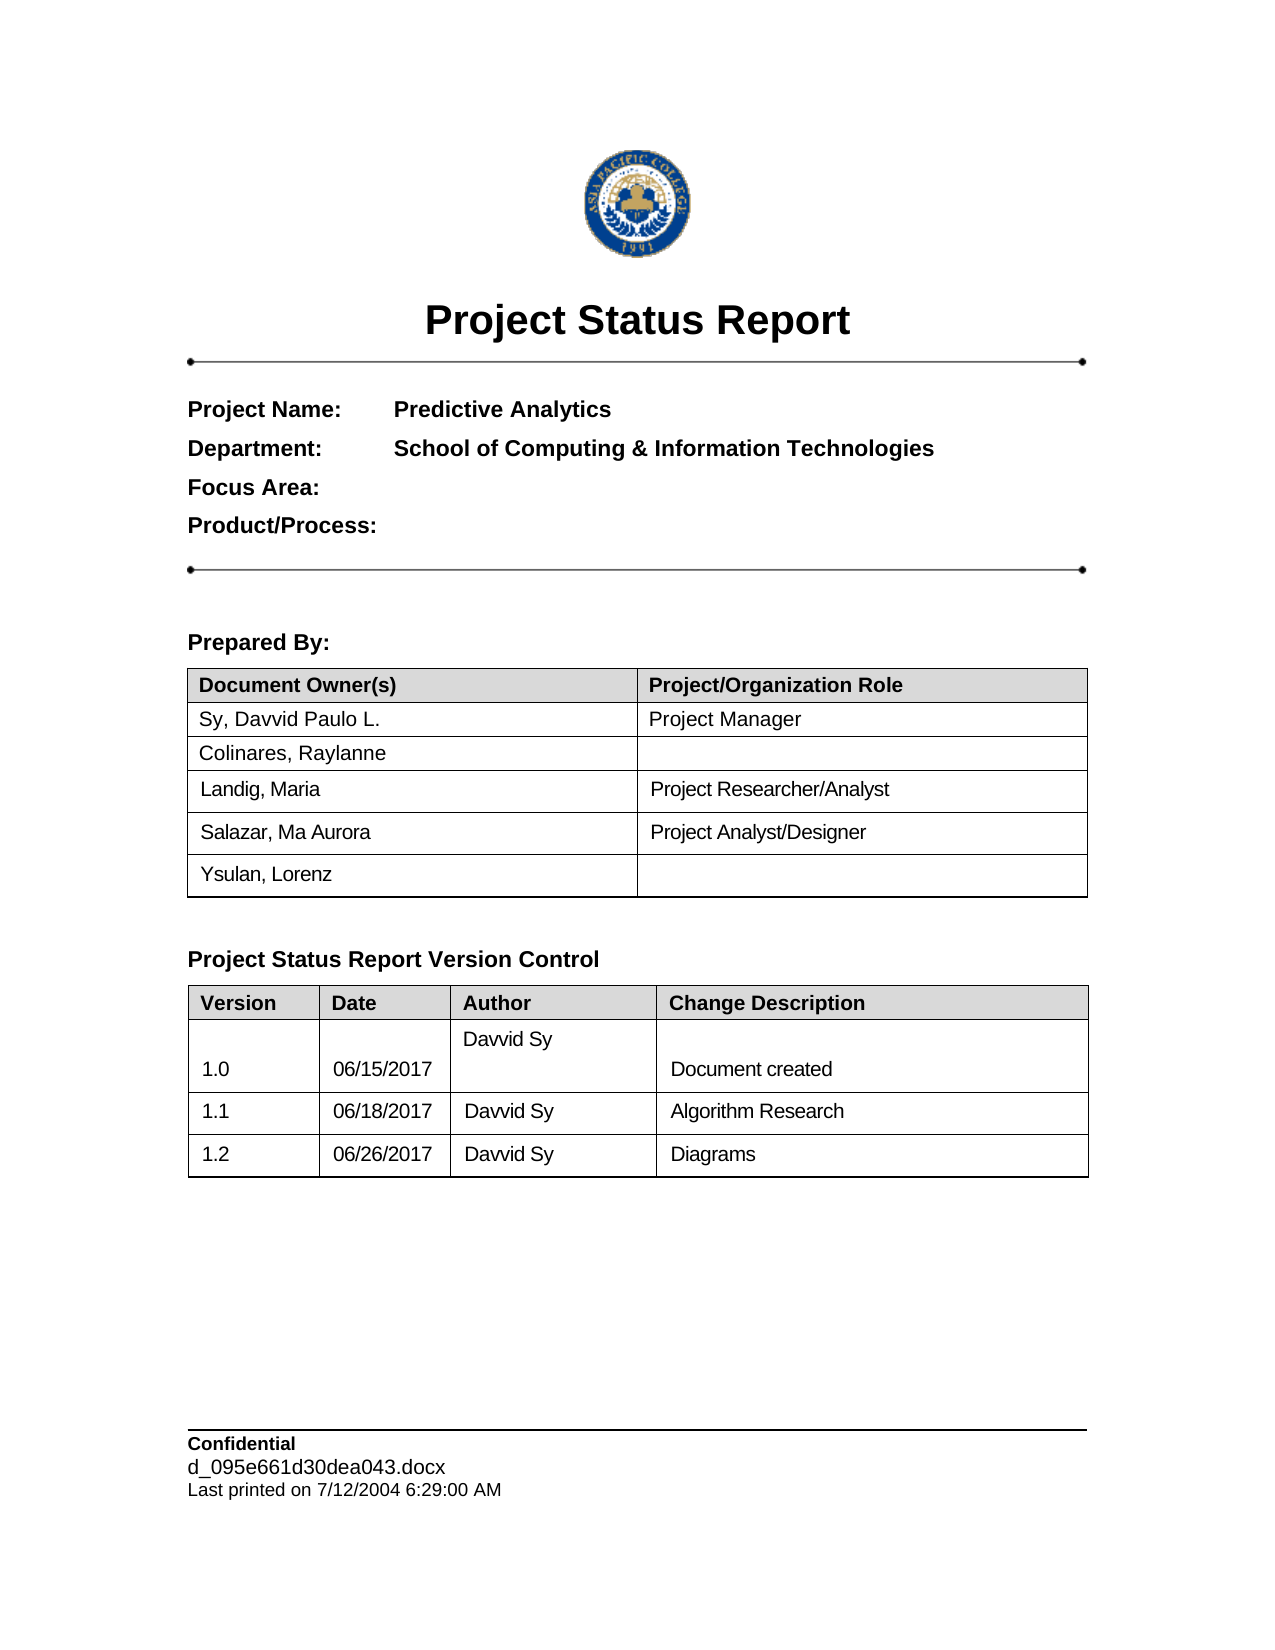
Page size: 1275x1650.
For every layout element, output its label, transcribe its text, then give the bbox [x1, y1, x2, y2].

text Department: School of Computing & Information Technologies [187, 435, 1087, 461]
table_cell Landig, Maria [188, 771, 637, 812]
table_header Date [320, 986, 450, 1019]
text Project Status Report Version Control [187, 946, 1087, 973]
table_header Version [189, 986, 319, 1019]
table_cell Davvid Sy [451, 1093, 656, 1134]
table_cell Project Researcher/Analyst [638, 771, 1087, 812]
table_cell Colinares, Raylanne [188, 737, 637, 769]
table_cell Algorithm Research [657, 1093, 1088, 1134]
table_cell 1.0 [189, 1020, 319, 1092]
table_cell Davvid Sy [451, 1020, 656, 1092]
table_cell 06/26/2017 [320, 1135, 450, 1176]
picture [187, 563, 1088, 579]
table_cell [638, 737, 1087, 769]
text Prepared By: [187, 629, 1087, 655]
table_header Document Owner(s) [188, 669, 637, 702]
table_cell Project Manager [638, 703, 1087, 736]
picture [584, 150, 691, 258]
text Project Name: Predictive Analytics [187, 396, 1087, 422]
table_cell Ysulan, Lorenz [188, 855, 637, 896]
table_cell 06/18/2017 [320, 1093, 450, 1134]
table_cell 06/15/2017 [320, 1020, 450, 1092]
table_header Change Description [657, 986, 1088, 1019]
table_cell Sy, Davvid Paulo L. [188, 703, 637, 736]
picture [187, 355, 1088, 371]
table_cell Project Analyst/Designer [638, 813, 1087, 854]
table_header Project/Organization Role [638, 669, 1087, 702]
table_cell 1.2 [189, 1135, 319, 1176]
table_cell 1.1 [189, 1093, 319, 1134]
table_cell Document created [657, 1020, 1088, 1092]
table_header Author [451, 986, 656, 1019]
text Project Status Report [187, 295, 1087, 343]
table_cell [638, 855, 1087, 896]
text Product/Process: [187, 512, 1087, 539]
text Focus Area: [187, 473, 1087, 500]
table_cell Salazar, Ma Aurora [188, 813, 637, 854]
table_cell Diagrams [657, 1135, 1088, 1176]
table_cell Davvid Sy [451, 1135, 656, 1176]
